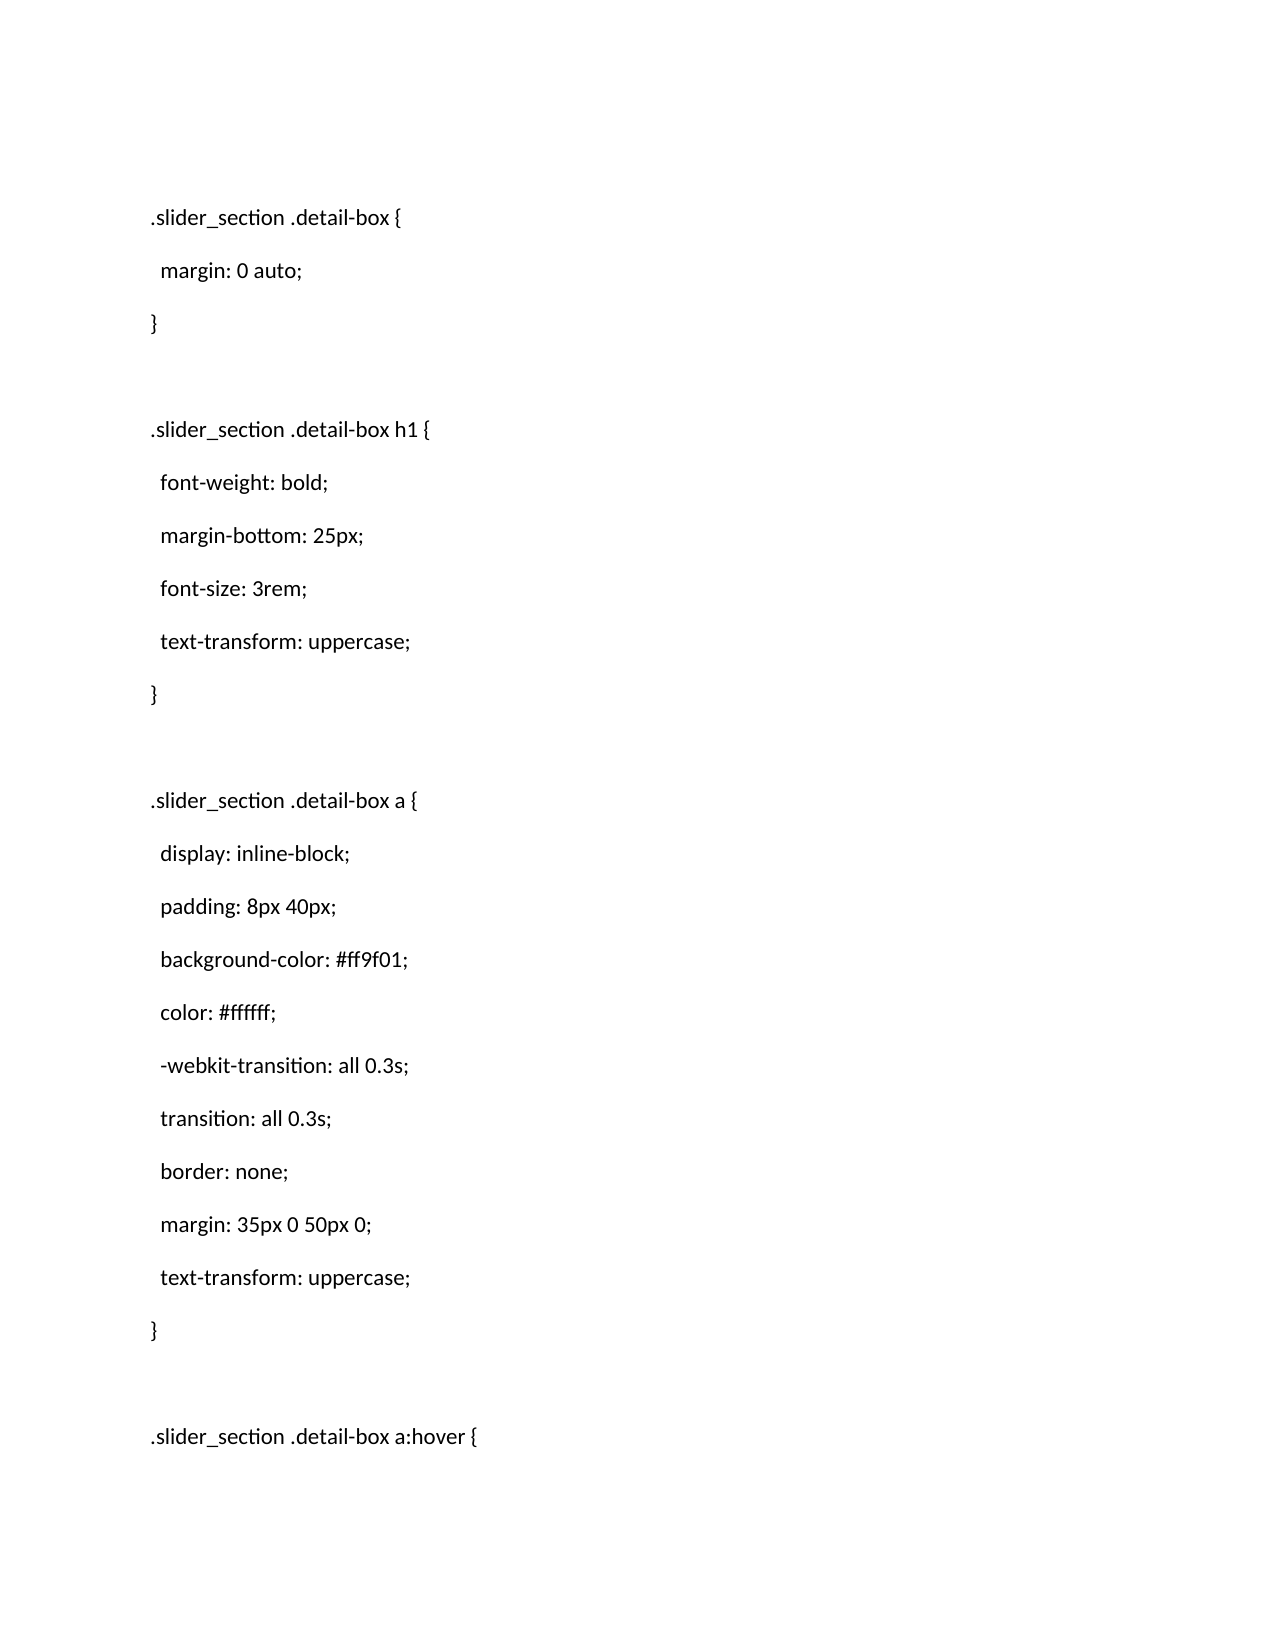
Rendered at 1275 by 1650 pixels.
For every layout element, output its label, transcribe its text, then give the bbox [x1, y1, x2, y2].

text .slider_section .detail-box { [150, 203, 1125, 231]
text color: #ffffff; [150, 998, 1125, 1026]
text margin: 35px 0 50px 0; [150, 1210, 1125, 1238]
text font-weight: bold; [150, 468, 1125, 496]
text border: none; [150, 1157, 1125, 1185]
text text-transform: uppercase; [150, 1263, 1125, 1291]
text .slider_section .detail-box a:hover { [150, 1422, 1125, 1451]
text } [150, 1316, 1125, 1344]
text font-size: 3rem; [150, 574, 1125, 602]
text } [150, 680, 1125, 708]
text padding: 8px 40px; [150, 892, 1125, 920]
text .slider_section .detail-box h1 { [150, 415, 1125, 443]
text margin: 0 auto; [150, 256, 1125, 284]
text } [150, 309, 1125, 337]
text background-color: #ff9f01; [150, 945, 1125, 973]
text text-transform: uppercase; [150, 627, 1125, 655]
text .slider_section .detail-box a { [150, 786, 1125, 814]
text -webkit-transition: all 0.3s; [150, 1051, 1125, 1079]
text transition: all 0.3s; [150, 1104, 1125, 1132]
text margin-bottom: 25px; [150, 521, 1125, 549]
text display: inline-block; [150, 839, 1125, 867]
